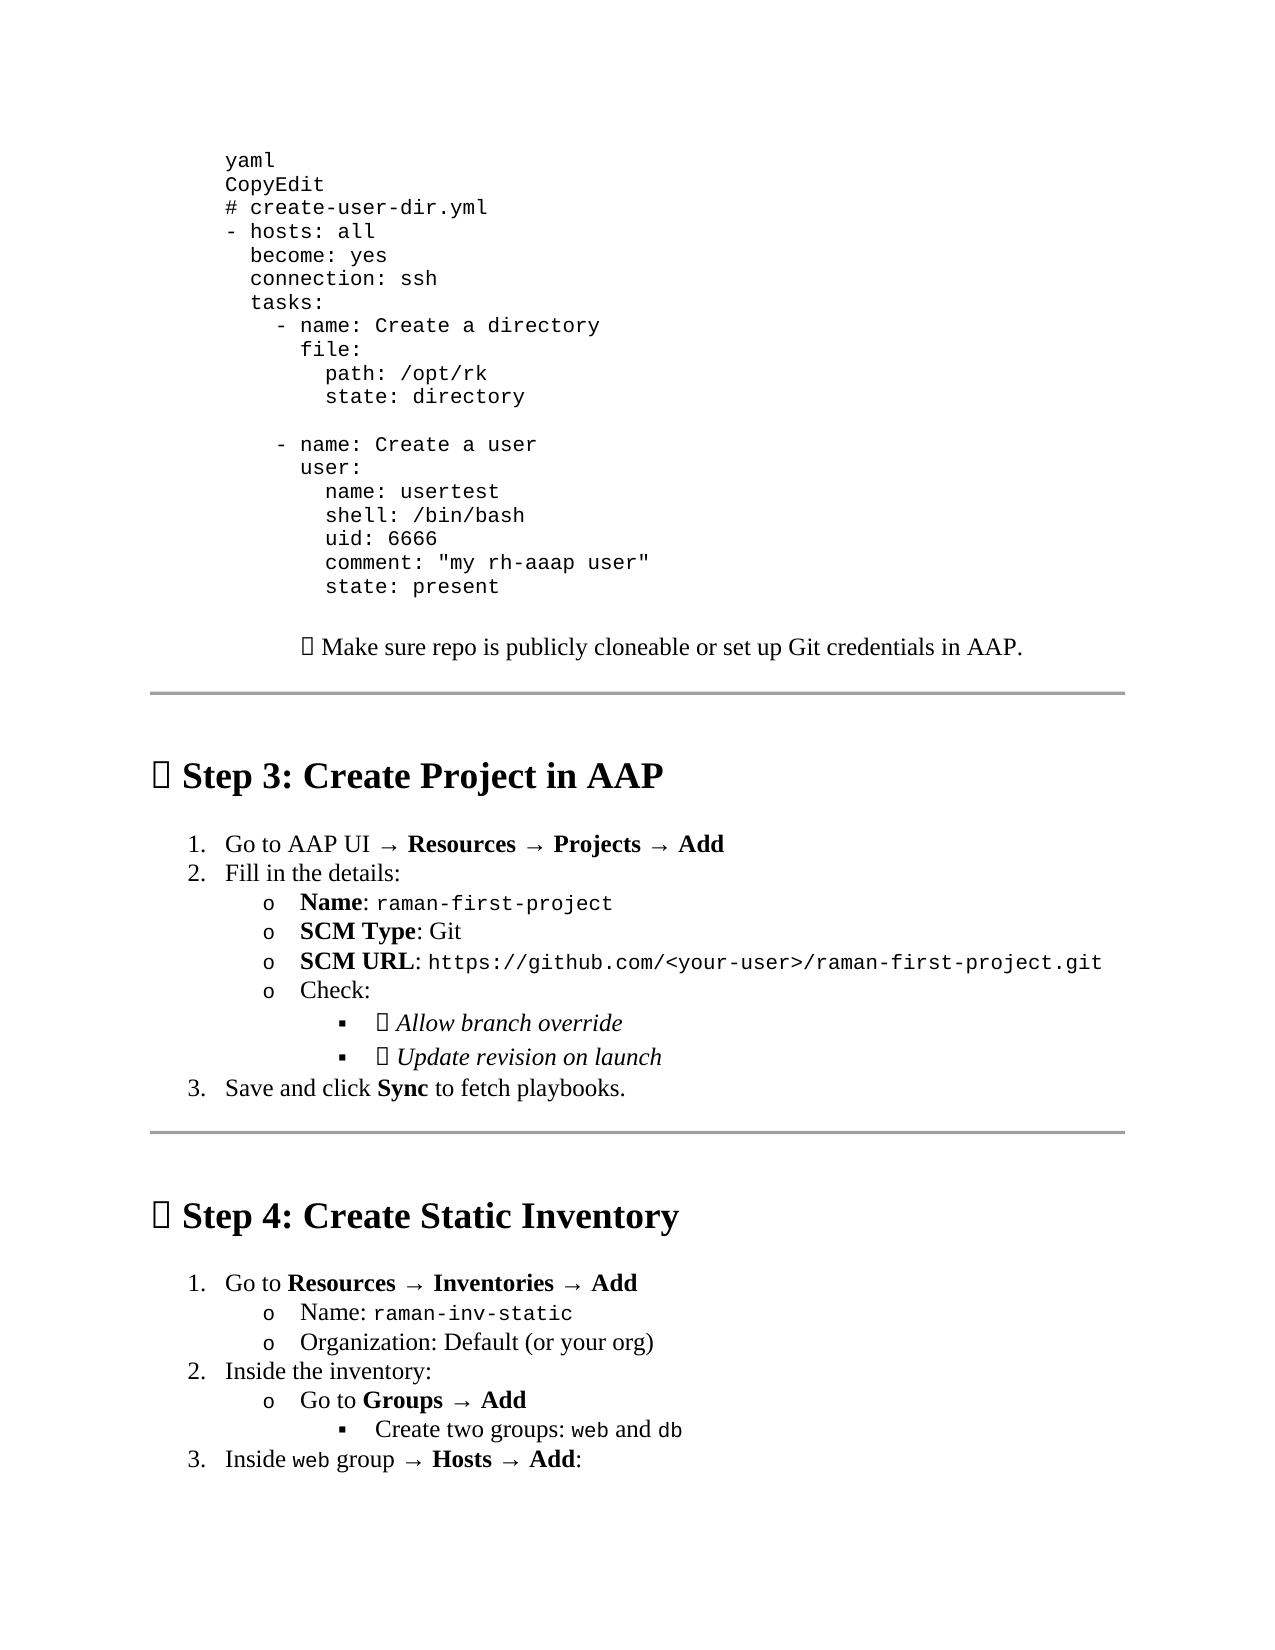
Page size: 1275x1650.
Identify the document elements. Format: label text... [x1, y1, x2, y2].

text name: usertest [225, 481, 1125, 505]
list Fill in the details: [187, 858, 1125, 887]
list Go to AAP UI → Resources → Projects → Add [187, 829, 1125, 858]
list Create two groups: web and db [337, 1414, 1125, 1444]
text state: directory [225, 386, 1125, 410]
list Inside the inventory: [187, 1356, 1125, 1385]
list Name: raman-inv-static [262, 1297, 1125, 1327]
text - name: Create a user [225, 434, 1125, 457]
text file: [225, 339, 1125, 363]
list Organization: Default (or your org) [262, 1327, 1125, 1356]
text 🔹 Step 3: Create Project in AAP [150, 749, 1125, 800]
list ✅ Update revision on launch [337, 1039, 1125, 1073]
text tasks: [225, 292, 1125, 316]
list ✅ Allow branch override [337, 1005, 1125, 1039]
list Inside web group → Hosts → Add: [187, 1444, 1125, 1474]
list Go to Resources → Inventories → Add [187, 1268, 1125, 1297]
list Go to Groups → Add [262, 1385, 1125, 1414]
text yaml [225, 150, 1125, 174]
text path: /opt/rk [225, 363, 1125, 386]
text - hosts: all [225, 221, 1125, 244]
text 🔁 Make sure repo is publicly cloneable or set up Git credentials in AAP. [300, 628, 1125, 662]
text 🔹 Step 4: Create Static Inventory [150, 1188, 1125, 1239]
list Name: raman-first-project [262, 887, 1125, 916]
list SCM URL: https://github.com/<your-user>/raman-first-project.git [262, 946, 1125, 975]
list Save and click Sync to fetch playbooks. [187, 1073, 1125, 1102]
text become: yes [225, 244, 1125, 268]
list SCM Type: Git [262, 916, 1125, 946]
text connection: ssh [225, 268, 1125, 292]
text comment: "my rh-aaap user" [225, 552, 1125, 576]
text CopyEdit [225, 174, 1125, 197]
list Check: [262, 975, 1125, 1005]
text state: present [225, 576, 1125, 599]
text shell: /bin/bash [225, 505, 1125, 528]
text # create-user-dir.yml [225, 197, 1125, 221]
text user: [225, 457, 1125, 481]
text - name: Create a directory [225, 316, 1125, 339]
text uid: 6666 [225, 528, 1125, 552]
